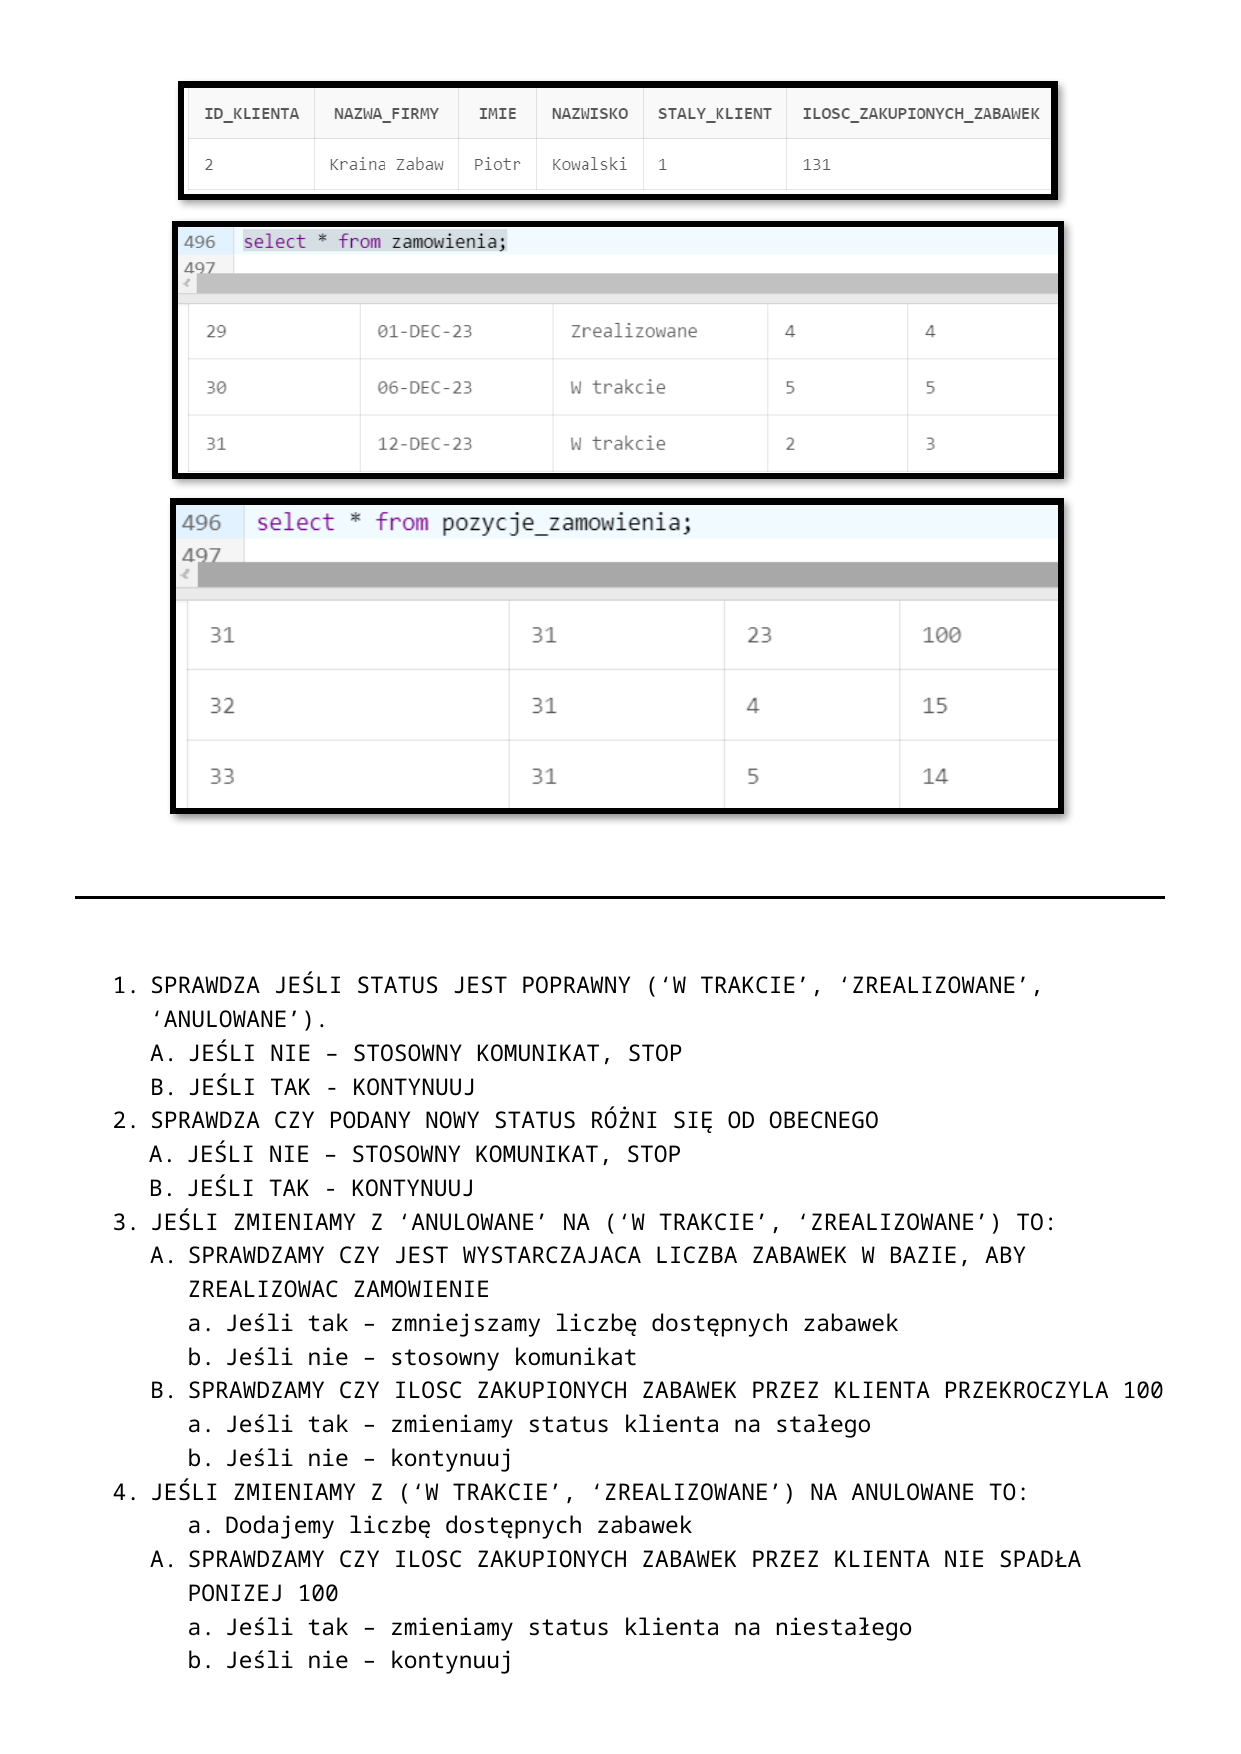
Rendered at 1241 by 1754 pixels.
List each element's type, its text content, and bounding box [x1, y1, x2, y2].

list Jeśli nie – kontynuuj [187, 1442, 1165, 1473]
picture [178, 227, 1058, 473]
list SPRAWDZAMY CZY JEST WYSTARCZAJACA LICZBA ZABAWEK W BAZIE, ABY ZREALIZOWAC ZAMOWIENIE [150, 1239, 1165, 1304]
list JEŚLI ZMIENIAMY Z (‘W TRAKCIE’, ‘ZREALIZOWANE’) NA ANULOWANE TO: [112, 1475, 1165, 1507]
list Jeśli tak – zmieniamy status klienta na niestałego [187, 1610, 1165, 1642]
list SPRAWDZA CZY PODANY NOWY STATUS RÓŻNI SIĘ OD OBECNEGO [112, 1104, 1165, 1135]
list JEŚLI TAK - KONTYNUUJ [149, 1172, 1165, 1203]
list Jeśli tak – zmniejszamy liczbę dostępnych zabawek [187, 1307, 1165, 1338]
list SPRAWDZA JEŚLI STATUS JEST POPRAWNY (‘W TRAKCIE’, ‘ZREALIZOWANE’, ‘ANULOWANE’). [112, 969, 1165, 1034]
list JEŚLI TAK - KONTYNUUJ [150, 1070, 1165, 1102]
list SPRAWDZAMY CZY ILOSC ZAKUPIONYCH ZABAWEK PRZEZ KLIENTA NIE SPADŁA PONIZEJ 100 [150, 1543, 1165, 1608]
list Dodajemy liczbę dostępnych zabawek [187, 1509, 1165, 1540]
list Jeśli nie – kontynuuj [187, 1644, 1165, 1675]
picture [176, 505, 1058, 808]
list Jeśli tak – zmieniamy status klienta na stałego [187, 1408, 1165, 1439]
list JEŚLI ZMIENIAMY Z ‘ANULOWANE’ NA (‘W TRAKCIE’, ‘ZREALIZOWANE’) TO: [112, 1205, 1165, 1237]
list SPRAWDZAMY CZY ILOSC ZAKUPIONYCH ZABAWEK PRZEZ KLIENTA PRZEKROCZYLA 100 [150, 1374, 1165, 1405]
list JEŚLI NIE – STOSOWNY KOMUNIKAT, STOP [150, 1037, 1165, 1068]
list JEŚLI NIE – STOSOWNY KOMUNIKAT, STOP [149, 1138, 1165, 1169]
picture [184, 88, 1051, 194]
list Jeśli nie – stosowny komunikat [187, 1340, 1165, 1372]
